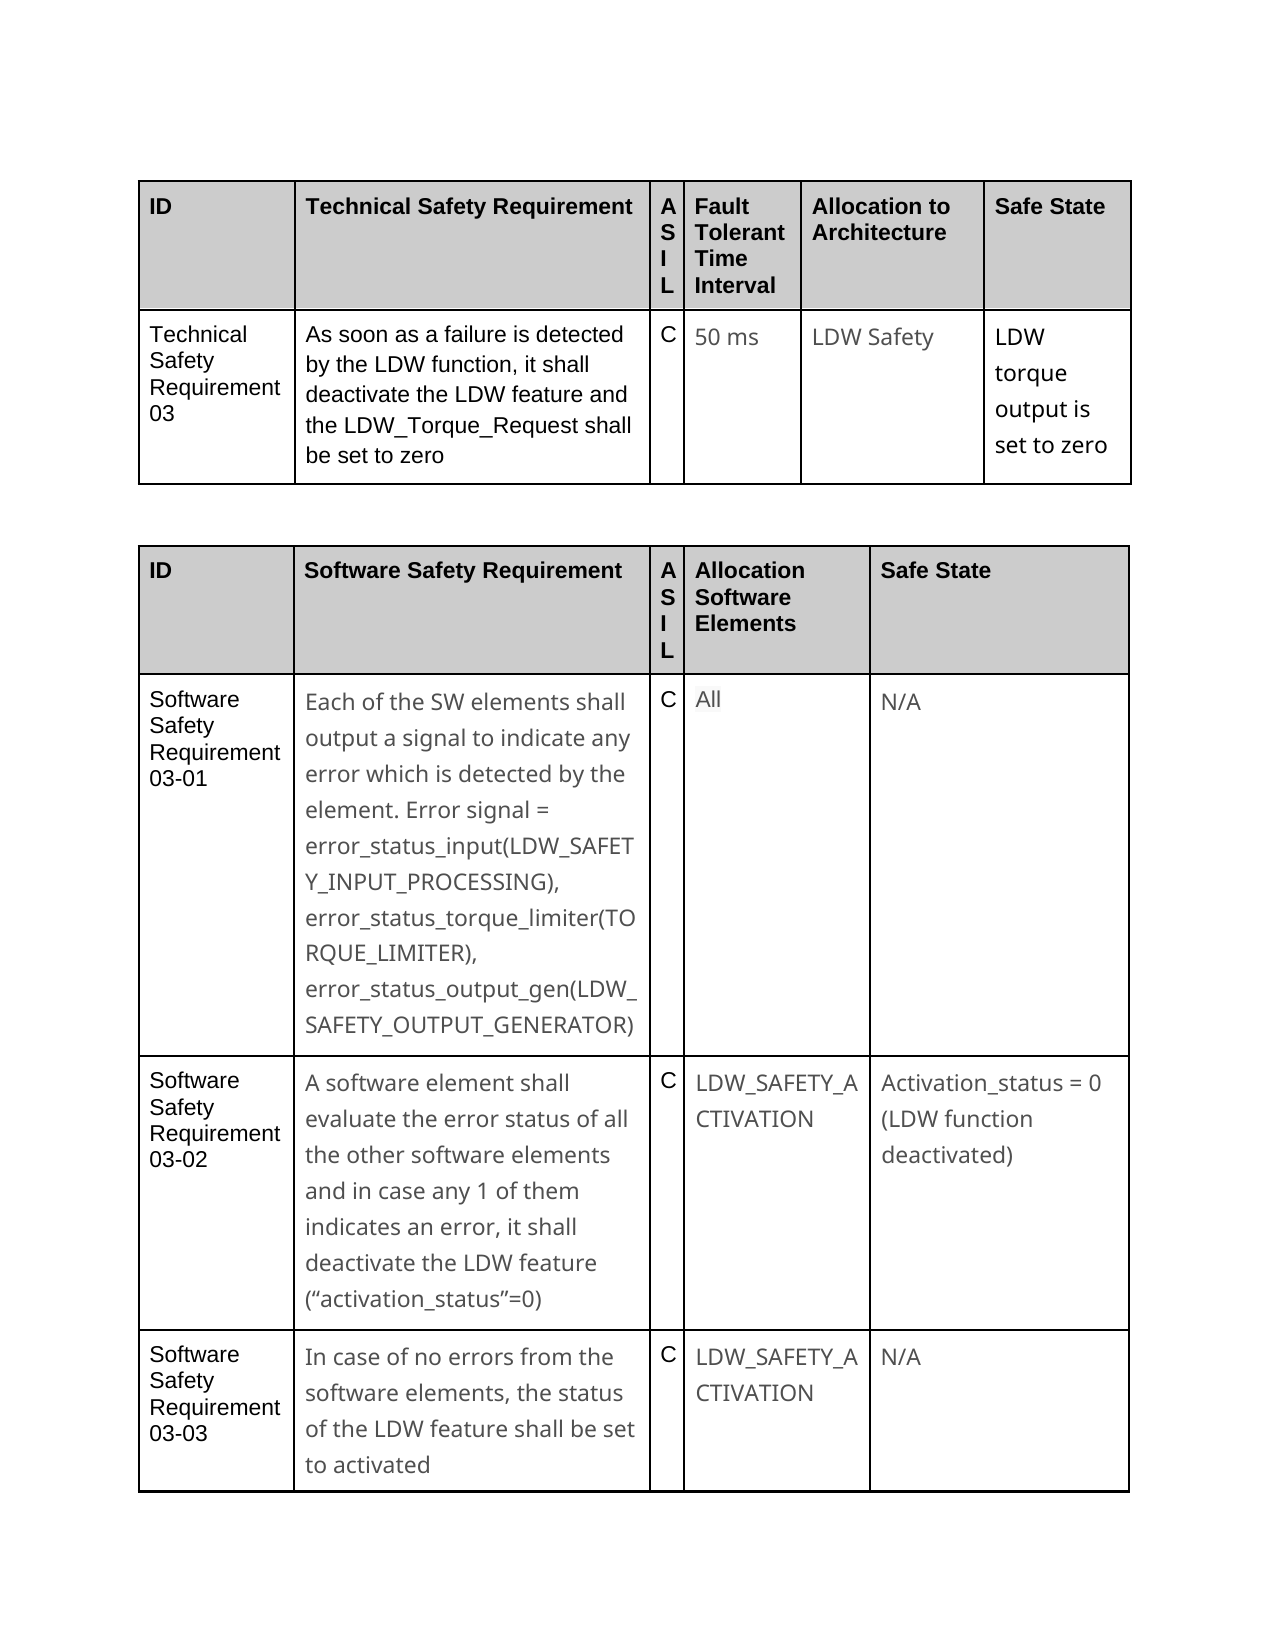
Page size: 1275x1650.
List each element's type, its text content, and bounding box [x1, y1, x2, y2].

table_cell Each of the SW elements shall output a signal to indicate any error which is detected by the element. Error signal = error_status_input(LDW_SAFETY_INPUT_PROCESSING), error_status_torque_limiter(TORQUE_LIMITER), error_status_output_gen(LDW_SAFETY_OUTPUT_GENERATOR) [295, 675, 649, 1055]
table_header ASIL [651, 182, 683, 308]
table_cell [685, 1331, 869, 1490]
table_header Software Safety Requirement [295, 547, 649, 673]
table_header Technical Safety Requirement [296, 182, 649, 308]
table_cell Technical Safety Requirement 03 [140, 311, 294, 482]
table_cell As soon as a failure is detected by the LDW function, it shall deactivate the LDW feature and the LDW_Torque_Request shall be set to zero [296, 311, 649, 482]
table_cell N/A [871, 1331, 1128, 1490]
table_cell C [651, 1331, 683, 1490]
table_header Allocation Software Elements [685, 547, 869, 673]
table_cell All [685, 675, 869, 1055]
table_cell 50 ms [685, 311, 800, 482]
table_header Safe State [871, 547, 1128, 673]
table_cell Software Safety Requirement03-02 [140, 1057, 293, 1328]
table_header ID [140, 182, 294, 308]
table_cell LDW Safety [802, 311, 983, 482]
table_cell A software element shall evaluate the error status of all the other software elements and in case any 1 of them indicates an error, it shall deactivate the LDW feature (“activation_status”=0) [295, 1057, 649, 1328]
table_cell Software Safety Requirement03-01 [140, 675, 293, 1055]
table_header Safe State [985, 182, 1130, 308]
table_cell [295, 1331, 649, 1490]
table_header ASIL [651, 547, 683, 673]
table_header Allocation to Architecture [802, 182, 983, 308]
table_header ID [140, 547, 293, 673]
table_cell Activation_status = 0 (LDW function deactivated) [871, 1057, 1128, 1328]
table_cell LDW_SAFETY_ACTIVATION [685, 1057, 869, 1328]
table_cell C [651, 675, 683, 1055]
table_cell LDW torque output is set to zero [985, 311, 1130, 482]
table_cell C [651, 311, 683, 482]
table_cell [140, 1331, 293, 1490]
table_header Fault Tolerant Time Interval [685, 182, 800, 308]
table_cell N/A [871, 675, 1128, 1055]
table_cell C [651, 1057, 683, 1328]
